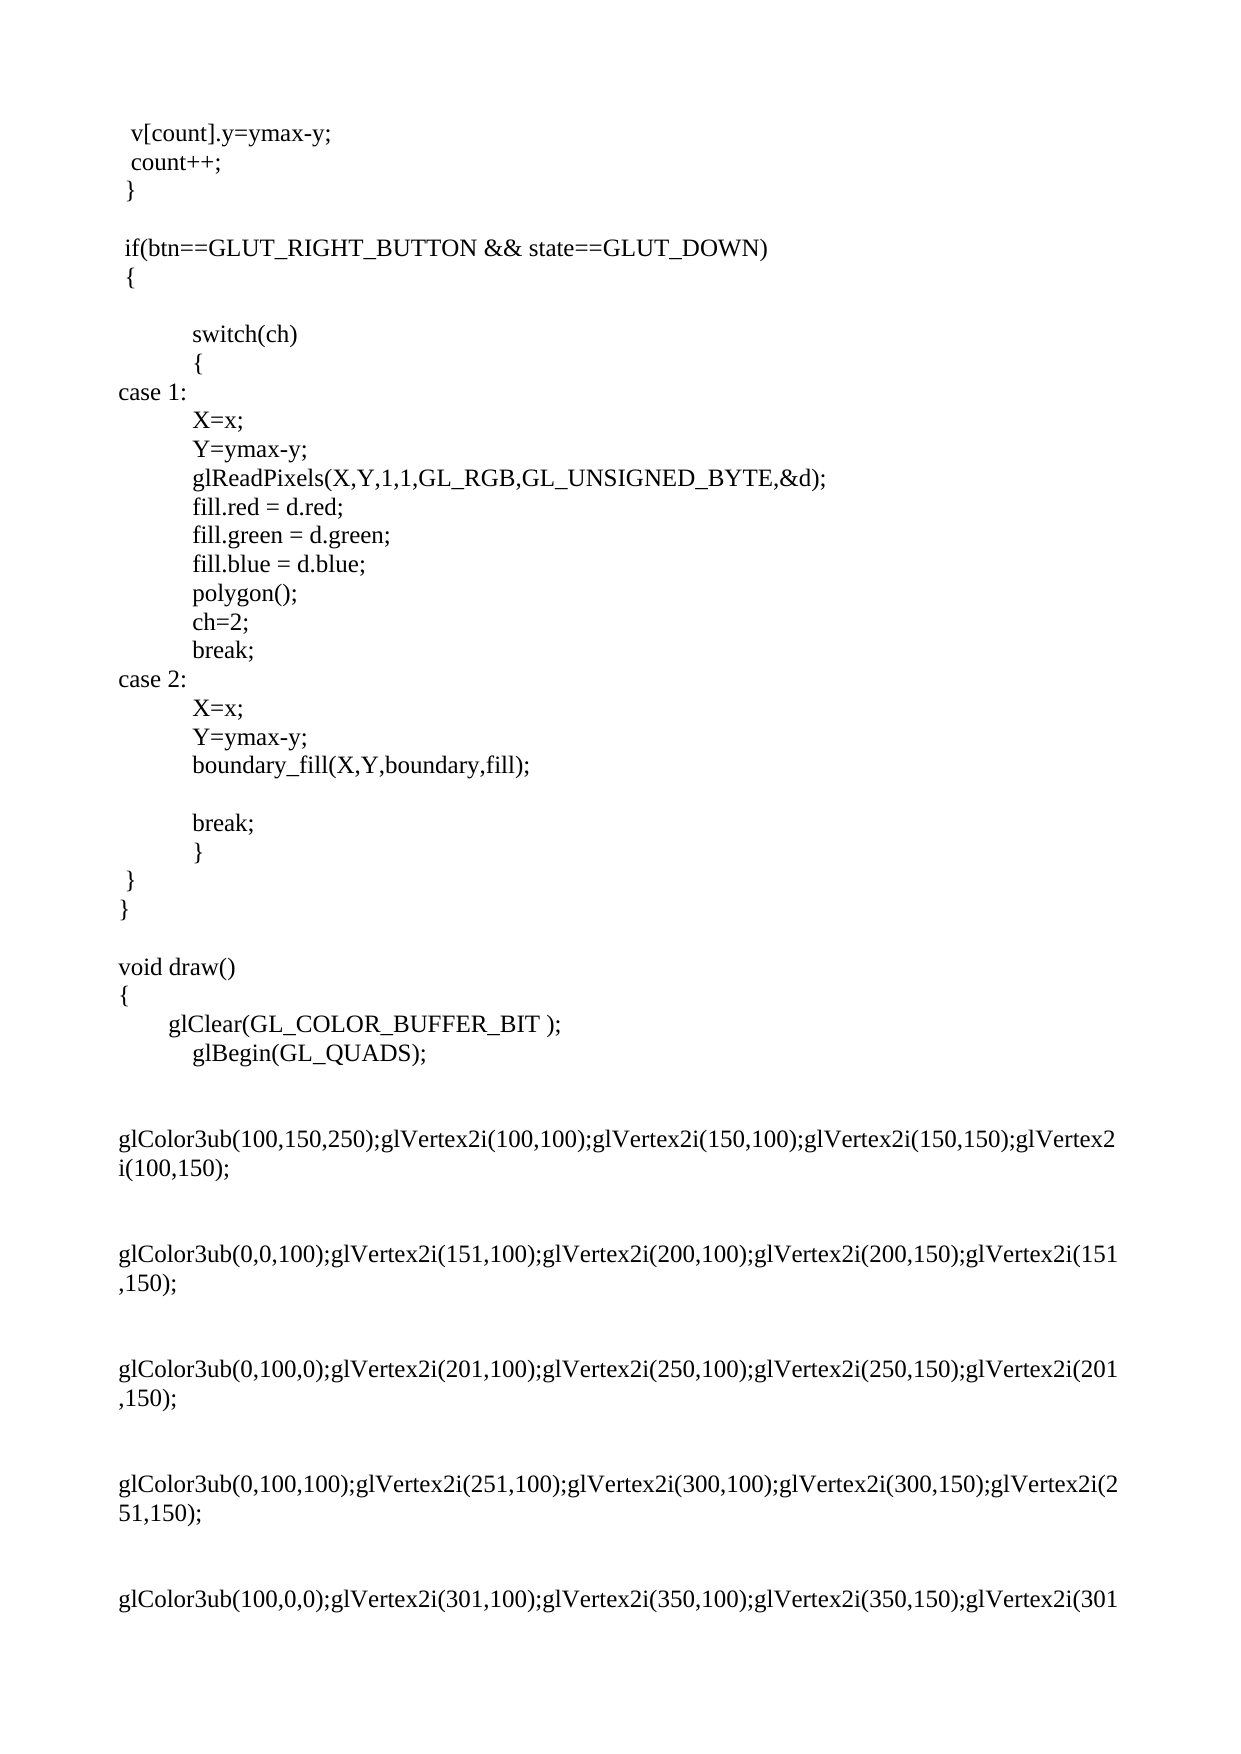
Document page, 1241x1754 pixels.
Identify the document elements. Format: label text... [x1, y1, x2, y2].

text } [118, 837, 1122, 866]
text polygon(); [118, 578, 1122, 607]
text void draw() [118, 952, 1122, 981]
text } [118, 176, 1122, 204]
text fill.red = d.red; [118, 492, 1122, 521]
text glBegin(GL_QUADS); [118, 1038, 1122, 1067]
text fill.blue = d.blue; [118, 549, 1122, 578]
text } [118, 894, 1122, 923]
text glClear(GL_COLOR_BUFFER_BIT ); [118, 1009, 1122, 1038]
text { [118, 981, 1122, 1009]
text v[count].y=ymax-y; [118, 118, 1122, 147]
text count++; [118, 147, 1122, 176]
text Y=ymax-y; [118, 722, 1122, 751]
text fill.green = d.green; [118, 521, 1122, 549]
text glReadPixels(X,Y,1,1,GL_RGB,GL_UNSIGNED_BYTE,&d); [118, 463, 1122, 492]
text ch=2; [118, 607, 1122, 636]
text glColor3ub(0,100,100);glVertex2i(251,100);glVertex2i(300,100);glVertex2i(300,150);glVertex2i(251,150); [118, 1412, 1122, 1527]
text switch(ch) [118, 319, 1122, 348]
text glColor3ub(0,0,100);glVertex2i(151,100);glVertex2i(200,100);glVertex2i(200,150);glVertex2i(151,150); [118, 1182, 1122, 1297]
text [118, 1527, 1122, 1613]
text if(btn==GLUT_RIGHT_BUTTON && state==GLUT_DOWN) [118, 233, 1122, 262]
text Y=ymax-y; [118, 434, 1122, 463]
text glColor3ub(0,100,0);glVertex2i(201,100);glVertex2i(250,100);glVertex2i(250,150);glVertex2i(201,150); [118, 1297, 1122, 1412]
text X=x; [118, 406, 1122, 434]
text case 1: [118, 377, 1122, 406]
text boundary_fill(X,Y,boundary,fill); [118, 751, 1122, 779]
text } [118, 866, 1122, 894]
text { [118, 262, 1122, 291]
text X=x; [118, 693, 1122, 722]
text case 2: [118, 664, 1122, 693]
text break; [118, 808, 1122, 837]
text { [118, 348, 1122, 377]
text glColor3ub(100,150,250);glVertex2i(100,100);glVertex2i(150,100);glVertex2i(150,150);glVertex2i(100,150); [118, 1067, 1122, 1182]
text break; [118, 636, 1122, 664]
